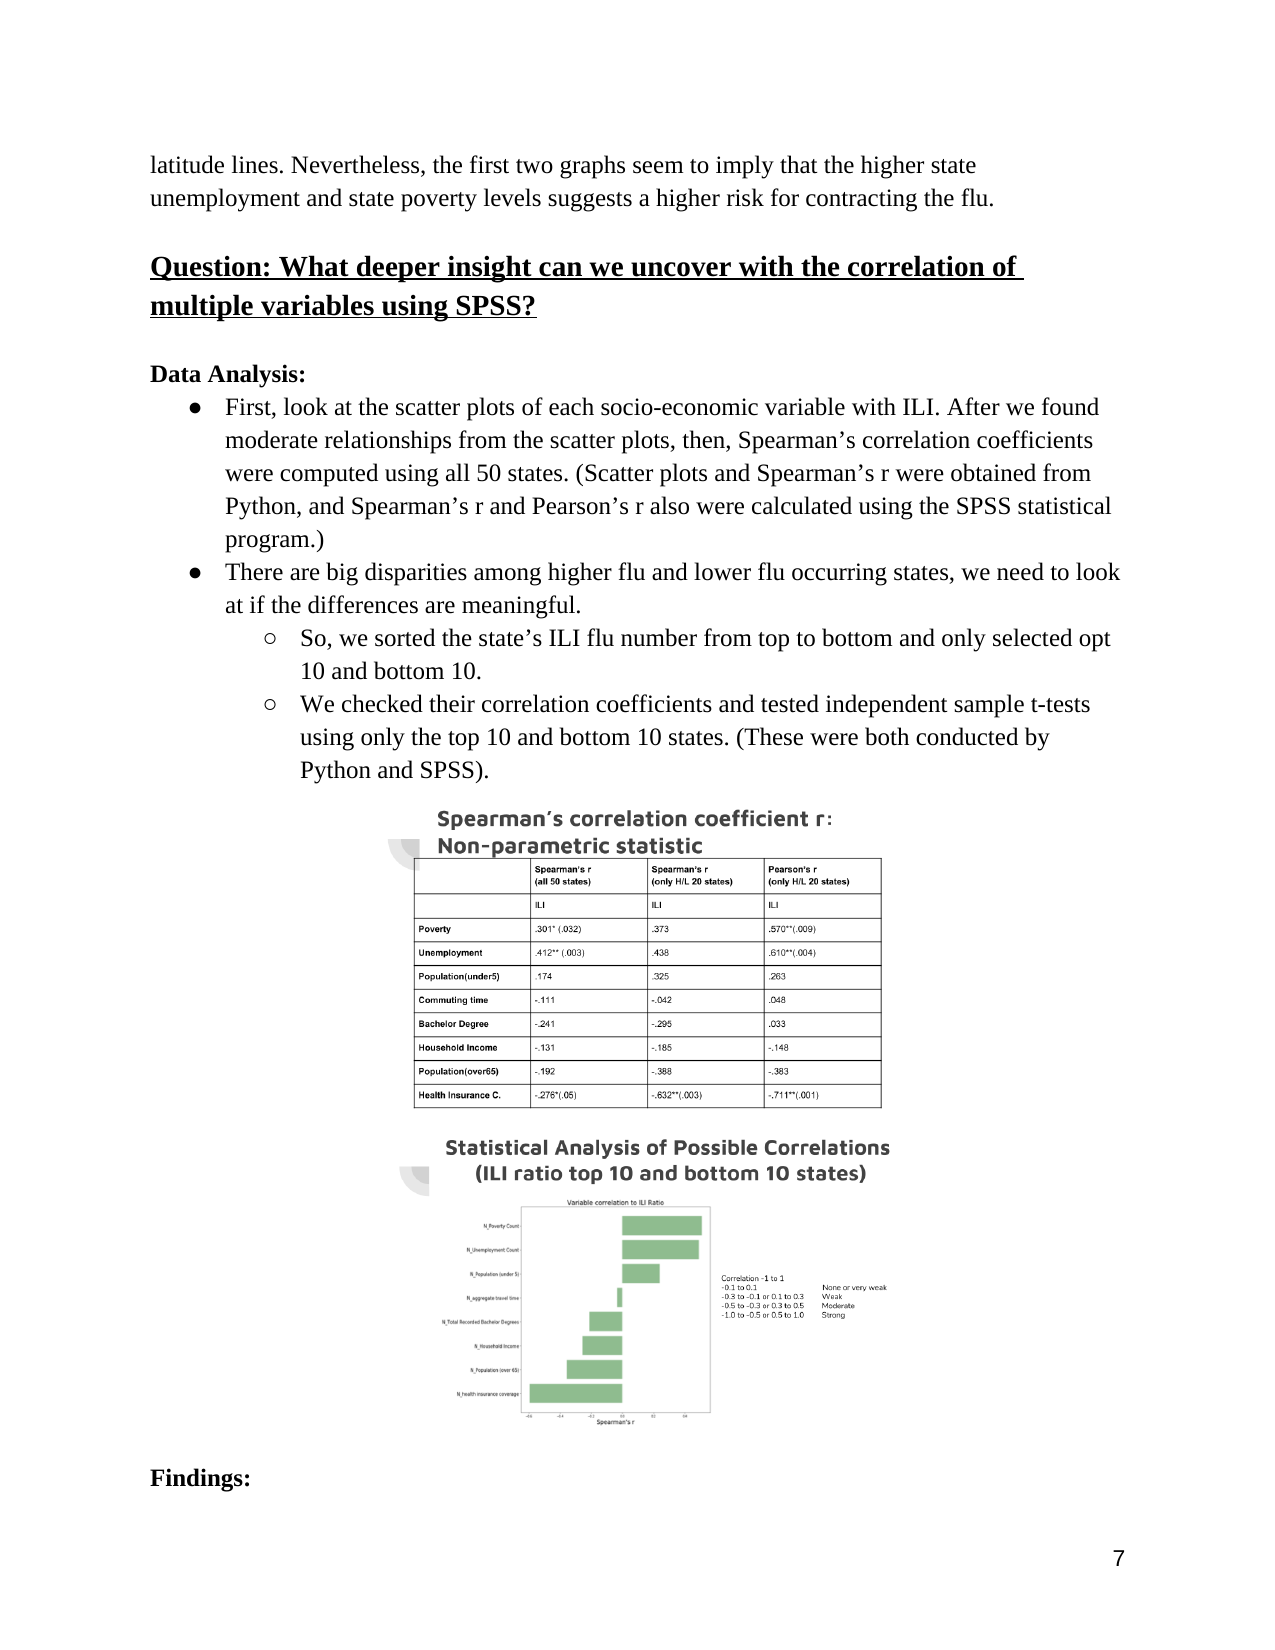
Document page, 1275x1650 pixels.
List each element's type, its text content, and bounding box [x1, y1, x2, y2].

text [150, 150, 1125, 212]
list We checked their correlation coefficients and tested independent sample t-tests using only the top 10 and bottom 10 states. (These were both conducted by Python and SPSS). [262, 689, 1125, 784]
text Data Analysis: [150, 359, 1125, 388]
text Question: What deeper insight can we uncover with the correlation of multiple variables using SPSS? [150, 249, 1125, 321]
text Findings: [150, 1463, 1125, 1492]
list There are big disparities among higher flu and lower flu occurring states, we need to look at if the differences are meaningful. [187, 557, 1125, 619]
picture [348, 788, 927, 1115]
picture [361, 1118, 914, 1427]
list So, we sorted the state’s ILI flu number from top to bottom and only selected opt 10 and bottom 10. [262, 623, 1125, 685]
list First, look at the scatter plots of each socio-economic variable with ILI. After we found moderate relationships from the scatter plots, then, Spearman’s correlation coefficients were computed using all 50 states. (Scatter plots and Spearman’s r were obtained from Python, and Spearman’s r and Pearson’s r also were calculated using the SPSS statistical program.) [187, 392, 1125, 553]
